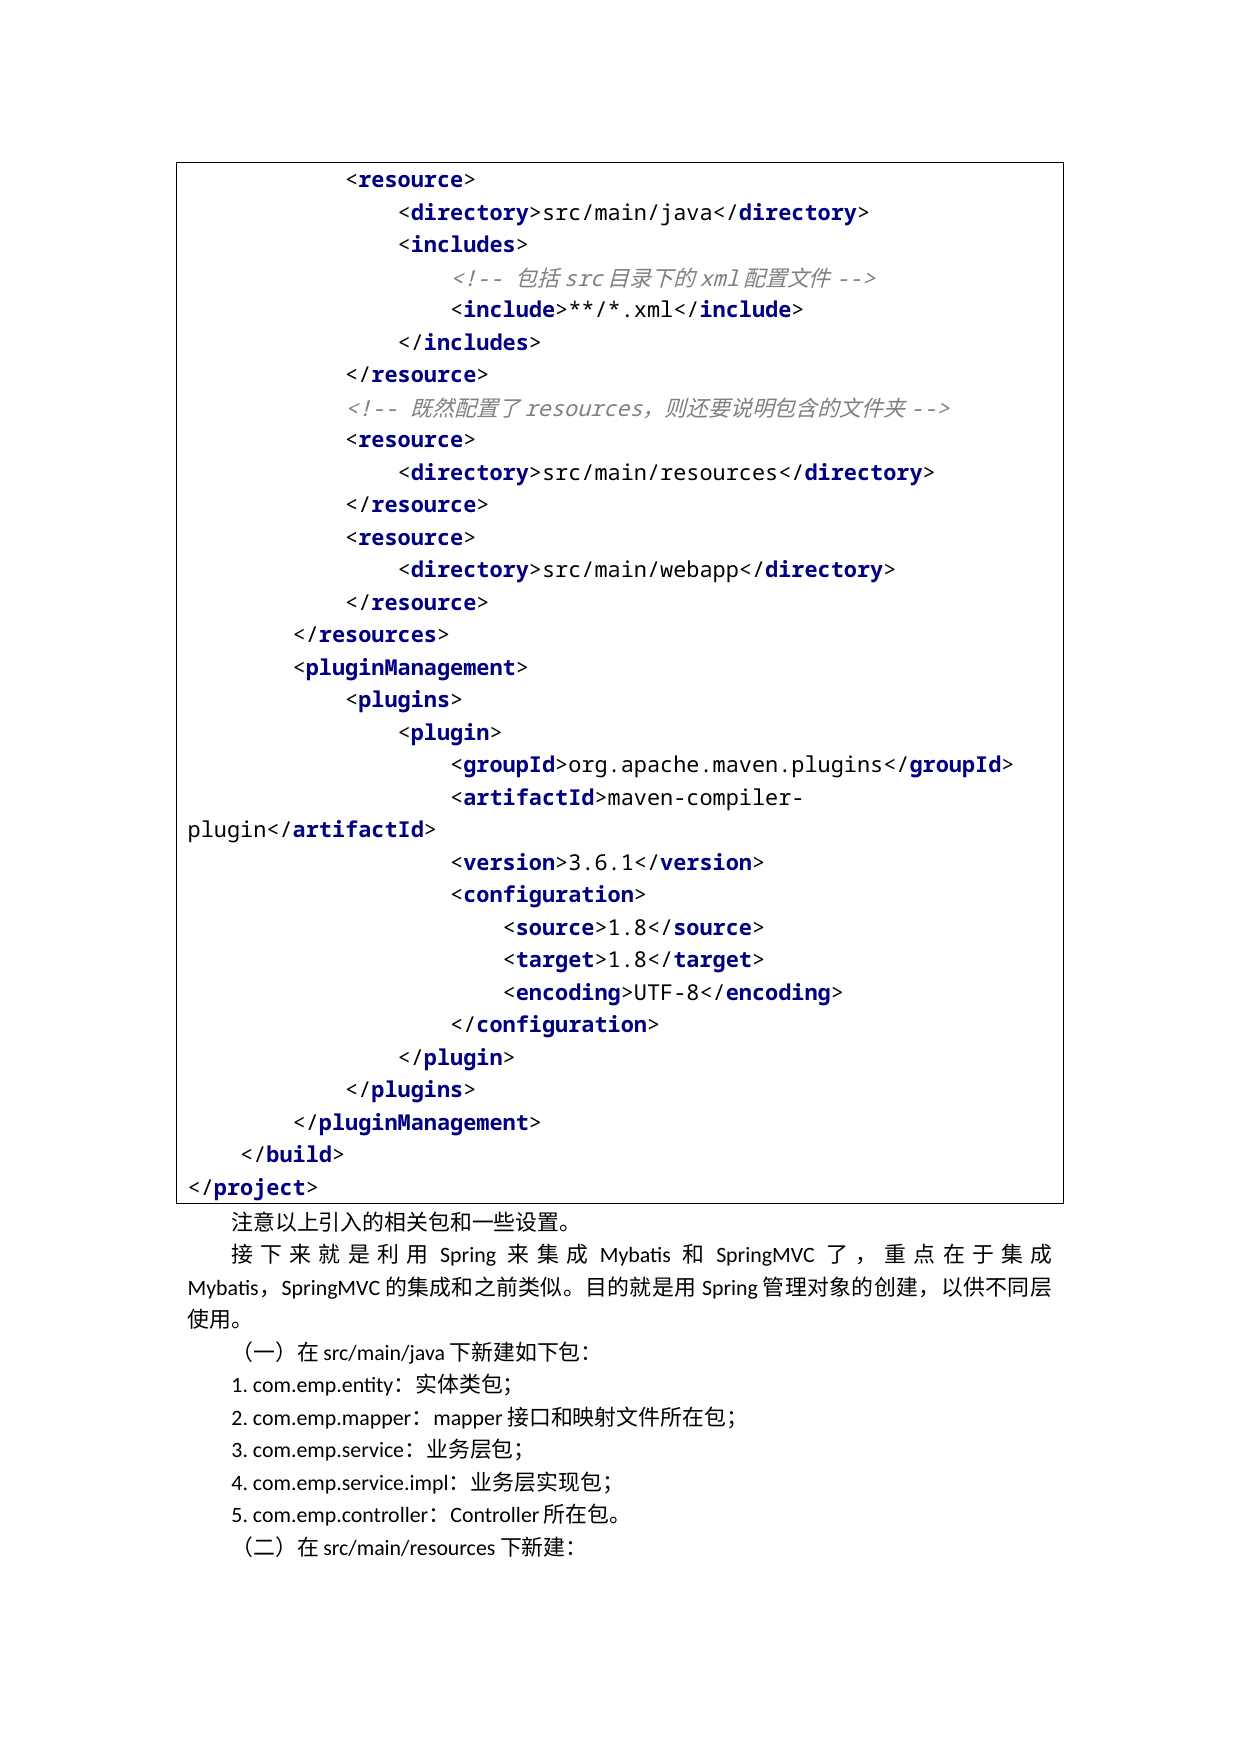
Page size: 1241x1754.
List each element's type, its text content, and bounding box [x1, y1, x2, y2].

text （一）在src/main/java下新建如下包： [187, 1334, 1053, 1367]
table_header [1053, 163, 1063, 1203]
text 注意以上引入的相关包和一些设置。 [187, 1204, 1053, 1237]
text 1. com.emp.entity：实体类包； [187, 1367, 1053, 1399]
text 4. com.emp.service.impl：业务层实现包； [187, 1464, 1053, 1497]
text 3. com.emp.service：业务层包； [187, 1432, 1053, 1464]
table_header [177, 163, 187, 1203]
text 2. com.emp.mapper：mapper接口和映射文件所在包； [187, 1399, 1053, 1432]
text 接下来就是利用Spring来集成Mybatis和SpringMVC了，重点在于集成Mybatis，SpringMVC的集成和之前类似。目的就是用Spring管理对象的创建，以供不同层使用。 [187, 1237, 1053, 1334]
text 5. com.emp.controller：Controller所在包。 [187, 1497, 1053, 1529]
text （二）在src/main/resources下新建： [187, 1529, 1053, 1562]
